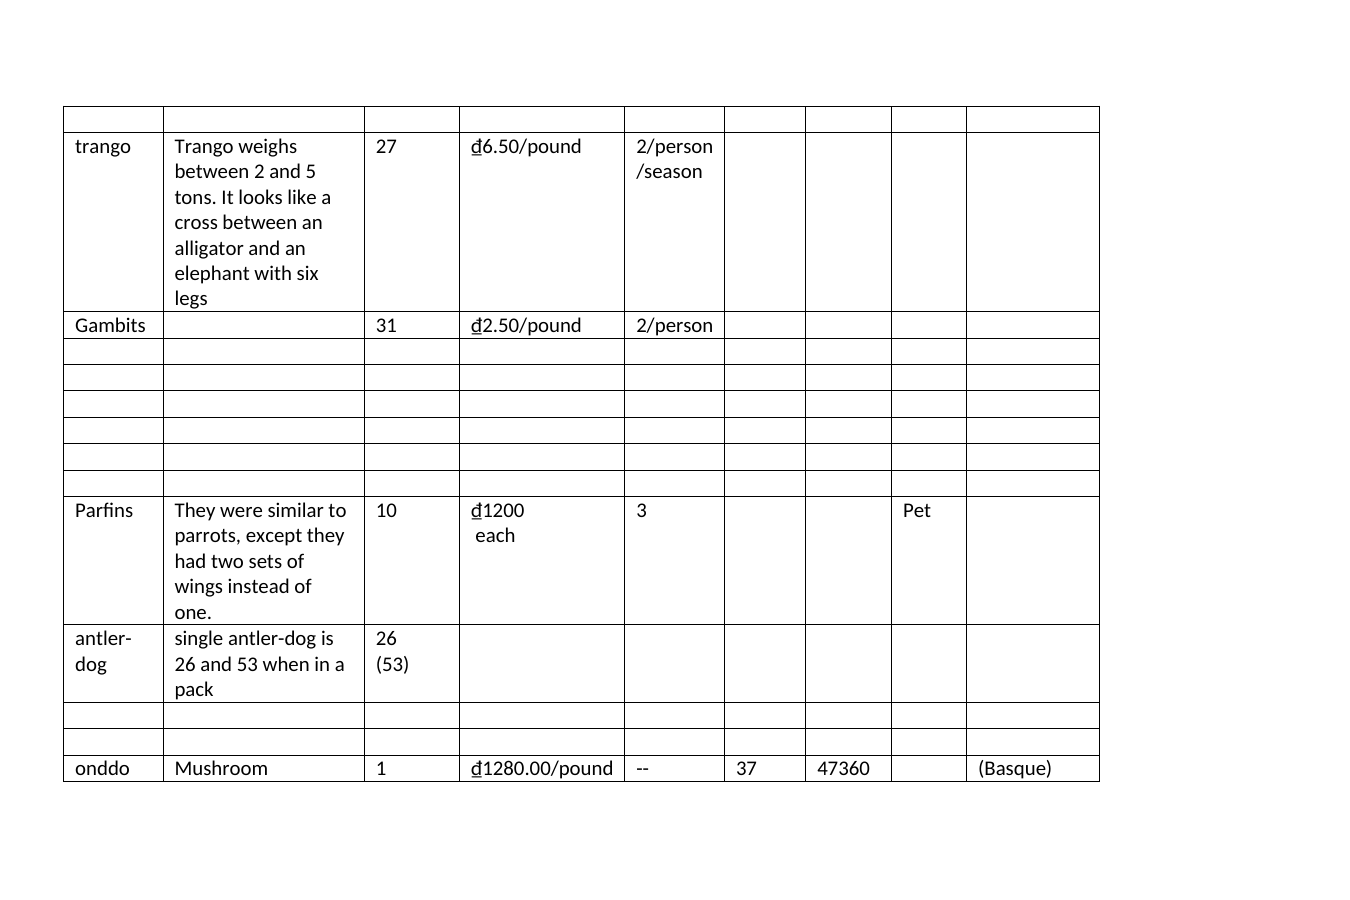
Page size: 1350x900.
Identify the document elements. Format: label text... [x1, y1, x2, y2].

table_cell [64, 418, 163, 443]
table_cell [806, 497, 891, 624]
table_cell [64, 703, 163, 728]
table_cell [806, 418, 891, 443]
table_cell [460, 471, 624, 496]
table_cell [460, 391, 624, 417]
table_cell [725, 729, 805, 754]
table_cell [625, 391, 724, 417]
table_cell [806, 444, 891, 470]
table_cell [625, 729, 724, 754]
table_cell [460, 444, 624, 470]
table_cell [725, 312, 805, 337]
table_cell [806, 339, 891, 364]
table_cell [64, 339, 163, 364]
table_cell [164, 471, 364, 496]
table_header [64, 107, 163, 132]
table_cell [806, 312, 891, 337]
table_cell trango [64, 133, 163, 311]
table_cell [725, 471, 805, 496]
table_cell [806, 133, 891, 311]
table_cell [806, 625, 891, 702]
table_cell [365, 418, 459, 443]
table_cell [164, 339, 364, 364]
table_cell [460, 339, 624, 364]
table_cell [725, 339, 805, 364]
table_cell [365, 471, 459, 496]
table_cell [625, 471, 724, 496]
table_cell [460, 625, 624, 702]
table_cell [625, 339, 724, 364]
table_cell [967, 497, 1099, 624]
table_cell [806, 391, 891, 417]
table_cell [967, 729, 1099, 754]
table_header [365, 107, 459, 132]
table_cell [64, 444, 163, 470]
table_cell Parfins [64, 497, 163, 624]
table_cell 10 [365, 497, 459, 624]
table_cell [164, 391, 364, 417]
table_cell [892, 365, 966, 390]
table_cell [625, 625, 724, 702]
table_cell [967, 418, 1099, 443]
table_cell [164, 703, 364, 728]
table_cell [892, 756, 966, 781]
table_cell [725, 133, 805, 311]
table_cell [892, 418, 966, 443]
table_cell Trango weighs between 2 and 5 tons. It looks like a cross between an alligator and an elephant with six legs [164, 133, 364, 311]
table_cell [892, 339, 966, 364]
table_cell [460, 703, 624, 728]
table_cell [64, 729, 163, 754]
table_cell [806, 729, 891, 754]
table_cell [365, 444, 459, 470]
table_cell [967, 471, 1099, 496]
table_cell [64, 365, 163, 390]
table_cell [164, 365, 364, 390]
table_cell [967, 625, 1099, 702]
table_cell [164, 312, 364, 337]
table_cell single antler-dog is 26 and 53 when in a pack [164, 625, 364, 702]
table_cell [725, 703, 805, 728]
table_cell [806, 365, 891, 390]
table_header [967, 107, 1099, 132]
table_cell [365, 703, 459, 728]
table_header [625, 107, 724, 132]
table_cell ₫1280.00/pound [460, 756, 624, 781]
table_cell 37 [725, 756, 805, 781]
table_cell [625, 418, 724, 443]
table_cell [725, 418, 805, 443]
table_cell [64, 391, 163, 417]
table_cell (Basque) [967, 756, 1099, 781]
table_cell [625, 703, 724, 728]
table_cell Mushroom [164, 756, 364, 781]
table_cell [625, 444, 724, 470]
table_cell [967, 703, 1099, 728]
table_cell [892, 471, 966, 496]
table_cell [725, 497, 805, 624]
table_cell [365, 391, 459, 417]
table_cell [365, 339, 459, 364]
table_cell ₫2.50/pound [460, 312, 624, 337]
table_cell Gambits [64, 312, 163, 337]
table_cell [164, 444, 364, 470]
table_header [164, 107, 364, 132]
table_cell ₫6.50/pound [460, 133, 624, 311]
table_cell [725, 625, 805, 702]
table_cell [365, 729, 459, 754]
table_cell [892, 133, 966, 311]
table_cell [892, 391, 966, 417]
table_cell [725, 444, 805, 470]
table_cell [967, 312, 1099, 337]
table_header [460, 107, 624, 132]
table_cell They were similar to parrots, except they had two sets of wings instead of one. [164, 497, 364, 624]
table_cell [365, 365, 459, 390]
table_cell [892, 444, 966, 470]
table_cell [806, 703, 891, 728]
table_cell [725, 365, 805, 390]
table_cell [967, 391, 1099, 417]
table_cell [460, 418, 624, 443]
table_cell 2/person /season [625, 133, 724, 311]
table_cell 26 (53) [365, 625, 459, 702]
table_cell [64, 471, 163, 496]
table_cell [460, 365, 624, 390]
table_cell ₫1200 each [460, 497, 624, 624]
table_cell [892, 729, 966, 754]
table_cell [967, 444, 1099, 470]
table_cell 31 [365, 312, 459, 337]
table_cell [892, 625, 966, 702]
table_cell -- [625, 756, 724, 781]
table_cell [967, 339, 1099, 364]
table_header [725, 107, 805, 132]
table_cell [625, 365, 724, 390]
table_header [892, 107, 966, 132]
table_cell [967, 133, 1099, 311]
table_cell [725, 391, 805, 417]
table_cell onddo [64, 756, 163, 781]
table_cell [892, 703, 966, 728]
table_cell 3 [625, 497, 724, 624]
table_cell [164, 418, 364, 443]
table_cell [892, 312, 966, 337]
table_header [806, 107, 891, 132]
table_cell 27 [365, 133, 459, 311]
table_cell [164, 729, 364, 754]
table_cell [806, 471, 891, 496]
table_cell [967, 365, 1099, 390]
table_cell Pet [892, 497, 966, 624]
table_cell [460, 729, 624, 754]
table_cell 47360 [806, 756, 891, 781]
table_cell antler-dog [64, 625, 163, 702]
table_cell 1 [365, 756, 459, 781]
table_cell 2/person [625, 312, 724, 337]
